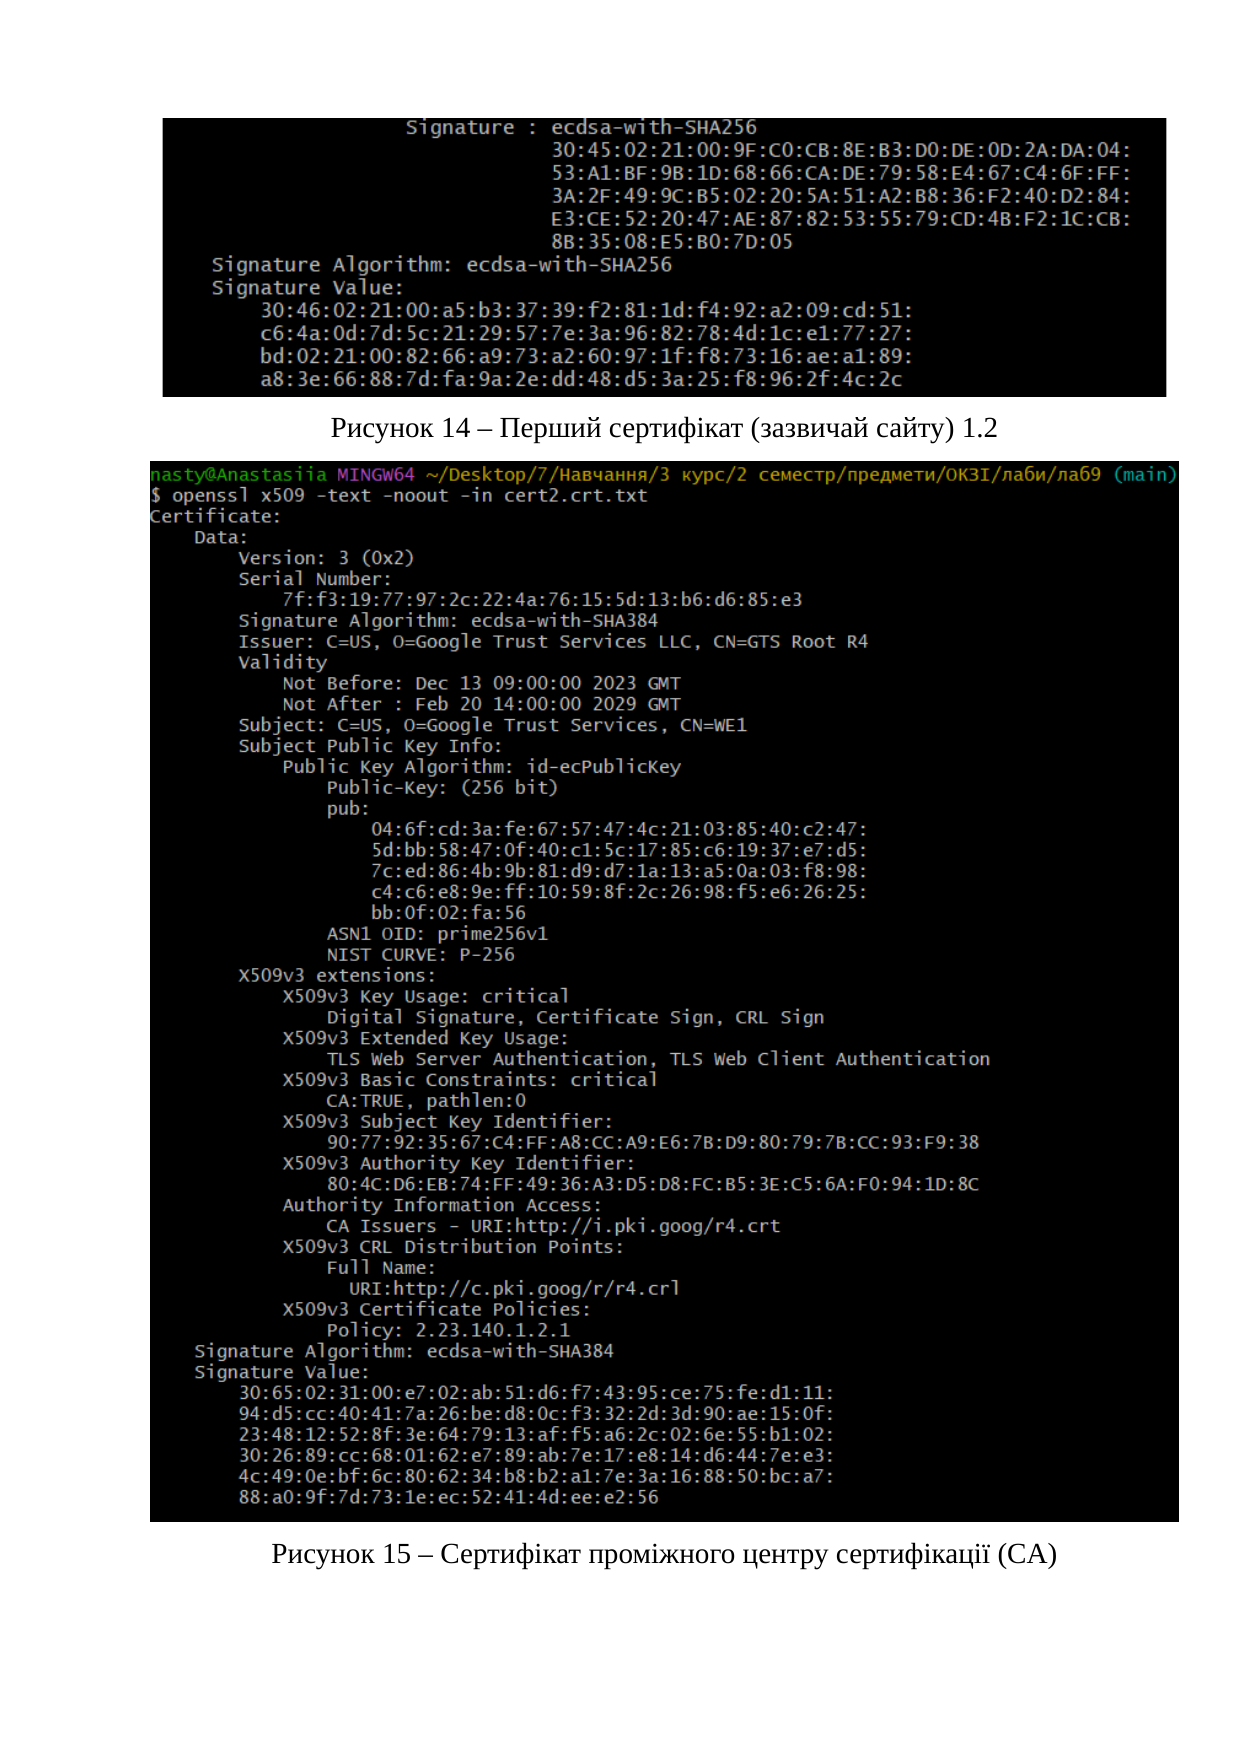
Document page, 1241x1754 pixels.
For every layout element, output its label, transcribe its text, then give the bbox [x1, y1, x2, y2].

picture [150, 461, 1179, 1522]
text Рисунок 15 – Сертифікат проміжного центру сертифікації (CA) [148, 1536, 1181, 1569]
text Рисунок 14 – Перший сертифікат (зазвичай сайту) 1.2 [148, 411, 1181, 444]
picture [162, 118, 1167, 397]
